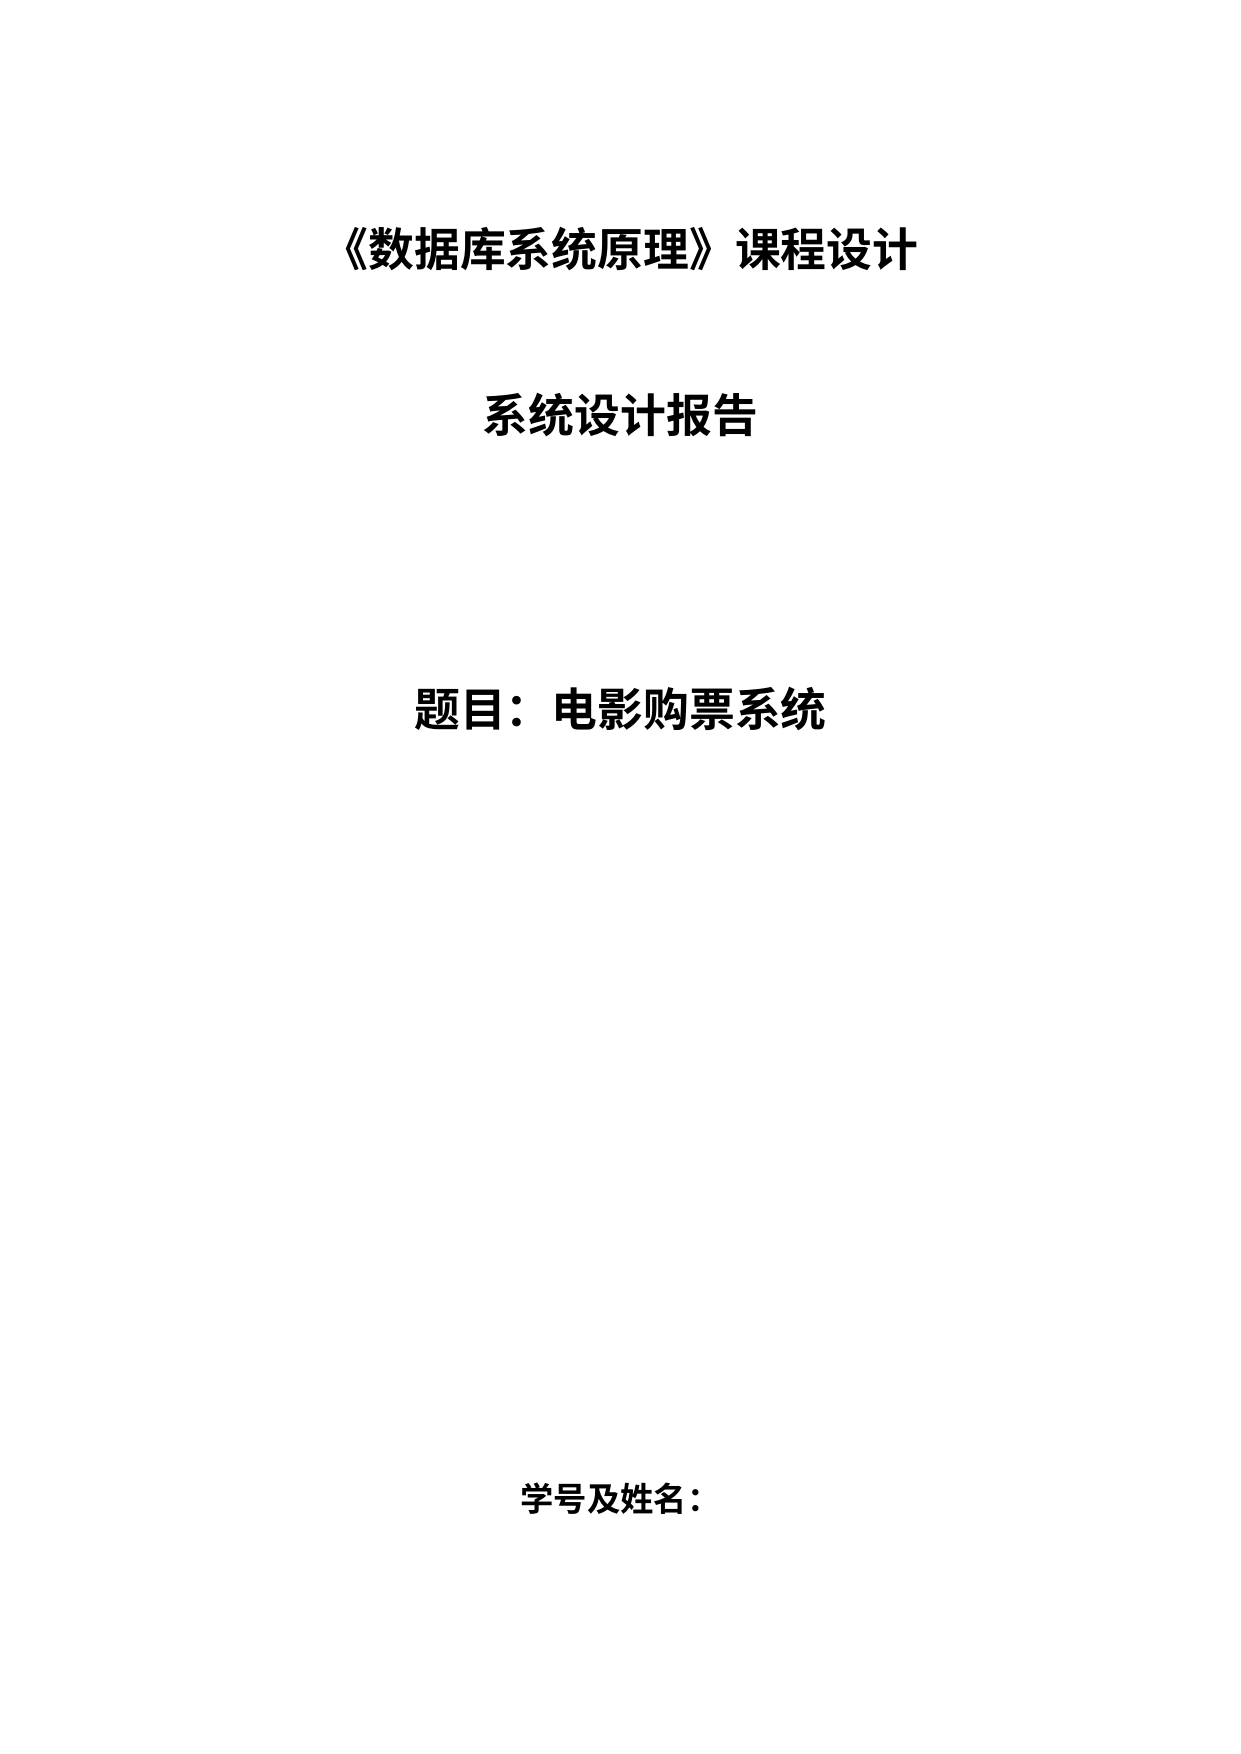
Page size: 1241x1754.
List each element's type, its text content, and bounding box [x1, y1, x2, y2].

subtitle 系统设计报告 [187, 363, 1053, 461]
subtitle 题目：电影购票系统 [187, 658, 1053, 755]
subtitle 《数据库系统原理》课程设计 [187, 197, 1053, 295]
subtitle 学号及姓名： [187, 1464, 1053, 1529]
